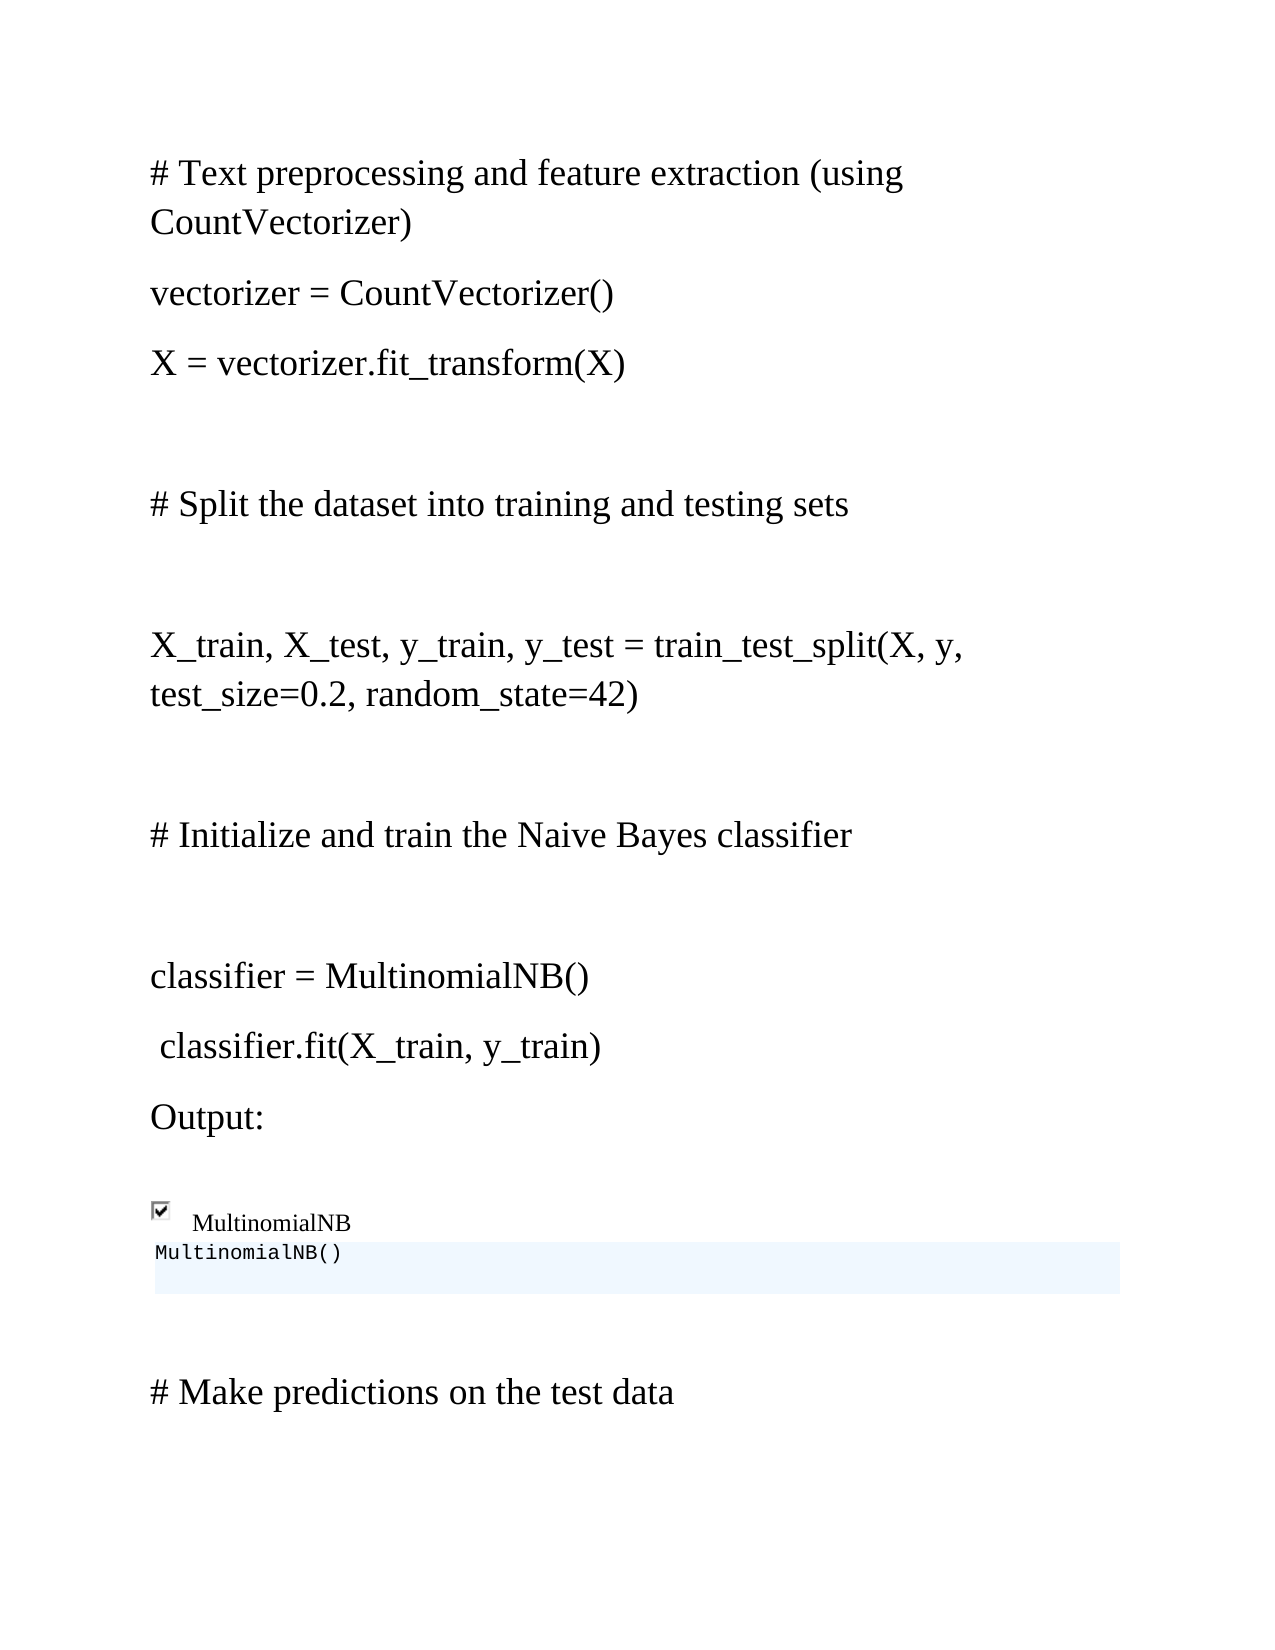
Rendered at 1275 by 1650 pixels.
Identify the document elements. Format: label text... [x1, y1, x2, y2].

text classifier = MultinomialNB() [150, 953, 1125, 996]
text vectorizer = CountVectorizer() [150, 270, 1125, 313]
text MultinomialNB [150, 1164, 1125, 1237]
text # Text preprocessing and feature extraction (using CountVectorizer) [150, 150, 1125, 243]
text # Make predictions on the test data [150, 1369, 1125, 1412]
text MultinomialNB() [155, 1242, 1120, 1265]
text # Initialize and train the Naive Bayes classifier [150, 812, 1125, 856]
text X_train, X_test, y_train, y_test = train_test_split(X, y, test_size=0.2, random_state=42) [150, 622, 1125, 715]
text X = vectorizer.fit_transform(X) [150, 340, 1125, 383]
text # Split the dataset into training and testing sets [150, 481, 1125, 524]
text Output: [150, 1094, 1125, 1137]
text classifier.fit(X_train, y_train) [150, 1024, 1125, 1067]
